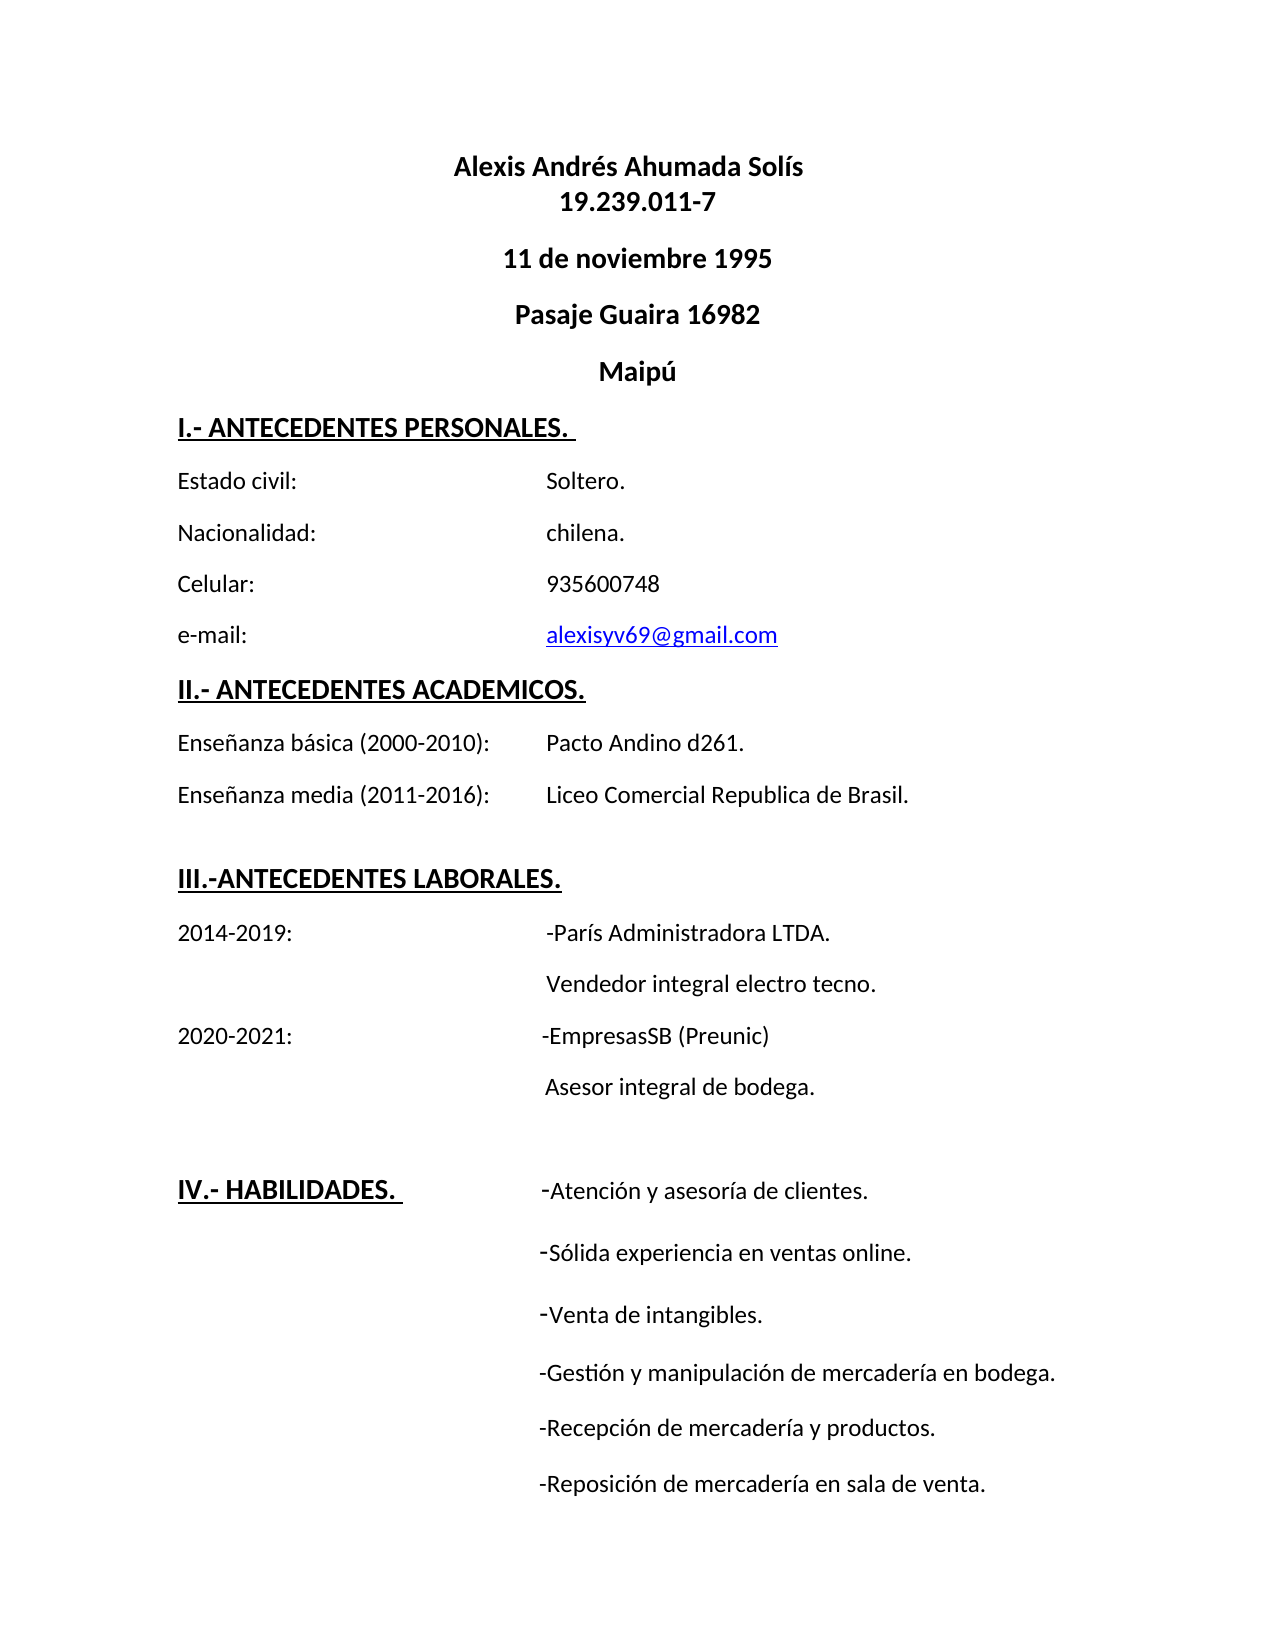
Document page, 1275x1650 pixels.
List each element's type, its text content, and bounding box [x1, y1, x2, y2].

text -Reposición de mercadería en sala de venta. [177, 1468, 1098, 1499]
text III.-ANTECEDENTES LABORALES. [177, 861, 1098, 896]
text e-mail: alexisyv69@gmail.com [177, 619, 1098, 650]
text Estado civil: Soltero. [177, 466, 1098, 496]
text II.- ANTECEDENTES ACADEMICOS. [177, 671, 1098, 707]
text 11 de noviembre 1995 [177, 240, 1098, 275]
text Maipú [177, 353, 1098, 388]
text Pasaje Guaira 16982 [177, 296, 1098, 332]
text Enseñanza básica (2000-2010): Pacto Andino d261. [177, 727, 1098, 758]
text Asesor integral de bodega. [177, 1071, 1098, 1102]
text 19.239.011-7 [177, 183, 1098, 219]
text -Venta de intangibles. [177, 1295, 1098, 1331]
text -Recepción de mercadería y productos. [177, 1412, 1098, 1443]
text Enseñanza media (2011-2016): Liceo Comercial Republica de Brasil. [177, 779, 1098, 809]
text -Sólida experiencia en ventas online. [177, 1233, 1098, 1269]
text 2020-2021: -EmpresasSB (Preunic) [177, 1020, 1098, 1050]
text Celular: 935600748 [177, 568, 1098, 599]
text Nacionalidad: chilena. [177, 517, 1098, 547]
text -Gestión y manipulación de mercadería en bodega. [177, 1357, 1098, 1387]
text IV.- HABILIDADES. -Atención y asesoría de clientes. [177, 1171, 1098, 1207]
text I.- ANTECEDENTES PERSONALES. [177, 409, 1098, 445]
text Vendedor integral electro tecno. [177, 968, 1098, 999]
text 2014-2019: -París Administradora LTDA. [177, 917, 1098, 948]
text Alexis Andrés Ahumada Solís [177, 148, 1098, 183]
